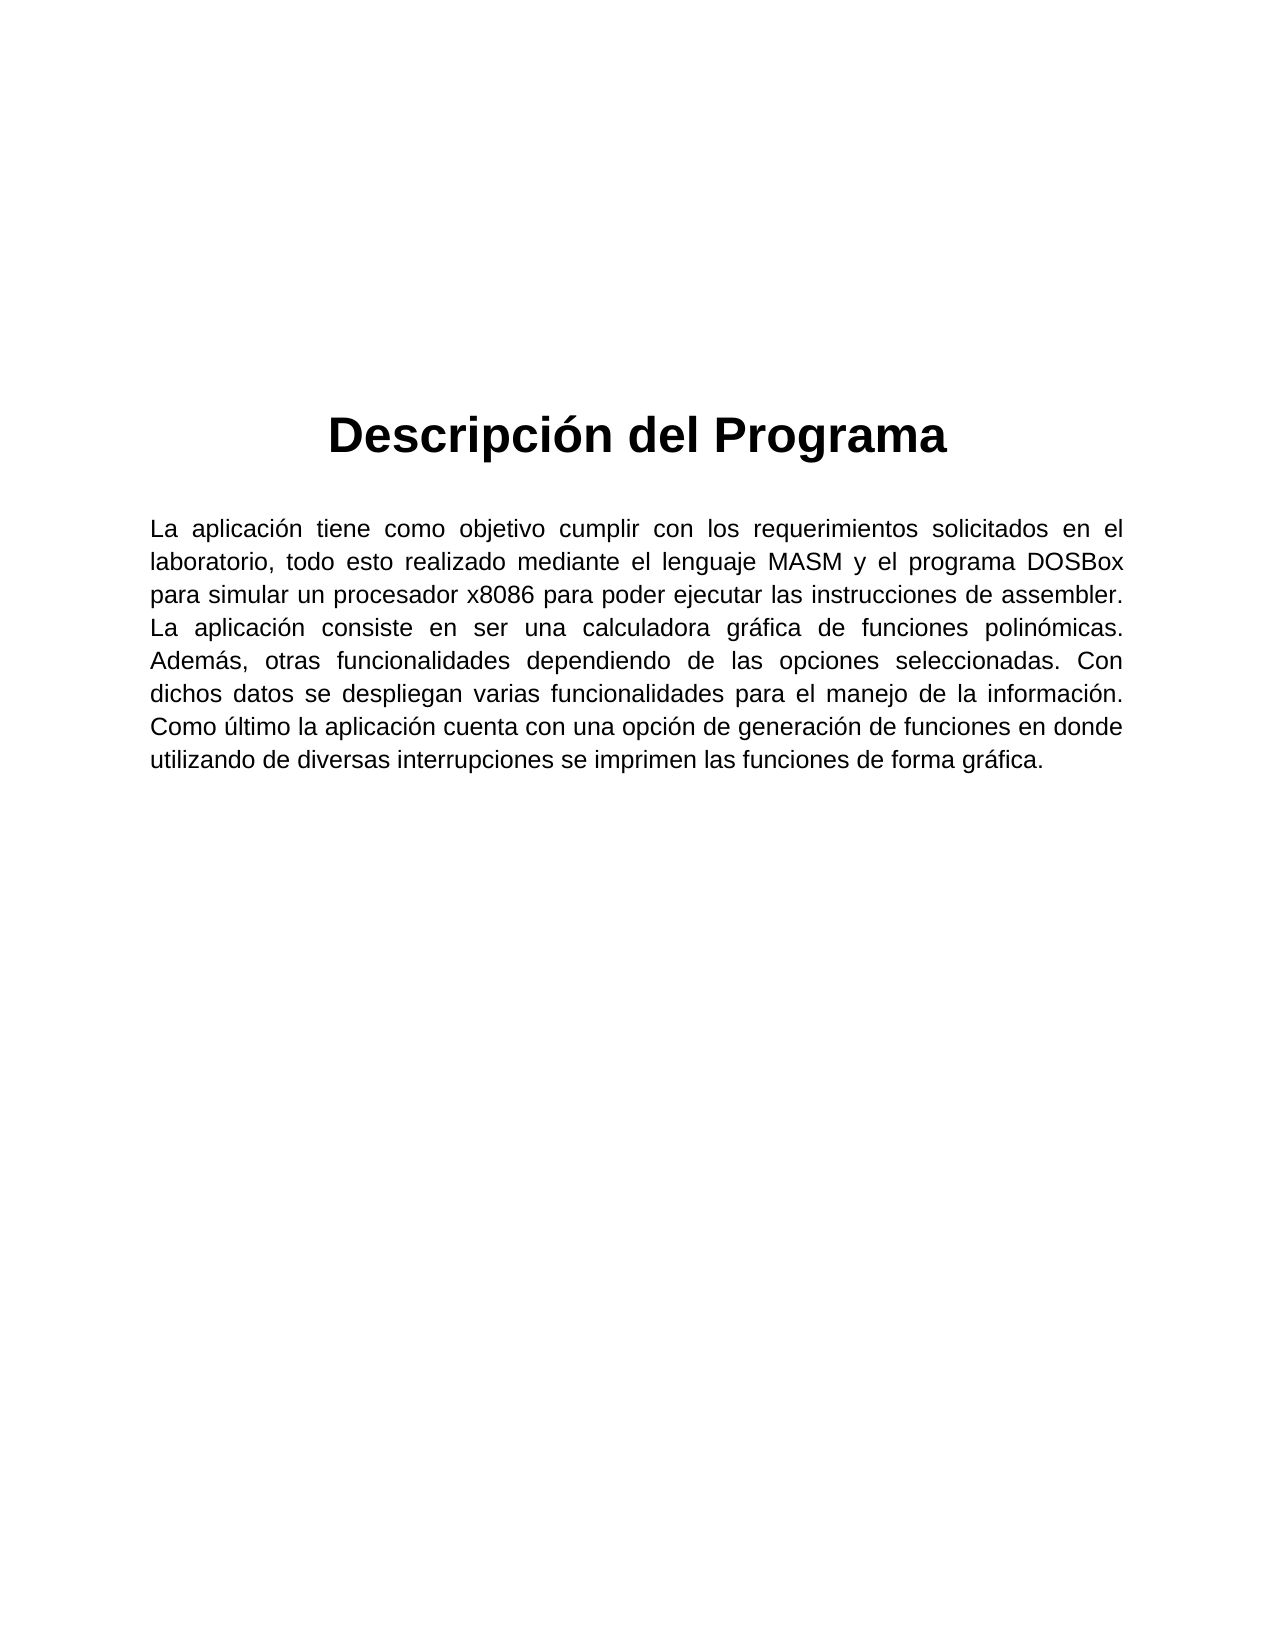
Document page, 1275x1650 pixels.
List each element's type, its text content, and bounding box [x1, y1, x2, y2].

text Descripción del Programa [150, 406, 1125, 463]
text La aplicación tiene como objetivo cumplir con los requerimientos solicitados en el laboratorio, todo esto realizado mediante el lenguaje MASM y el programa DOSBox para simular un procesador x8086 para poder ejecutar las instrucciones de assembler. La aplicación consiste en ser una calculadora gráfica de funciones polinómicas. Además, otras funcionalidades dependiendo de las opciones seleccionadas. Con dichos datos se despliegan varias funcionalidades para el manejo de la información. Como último la aplicación cuenta con una opción de generación de funciones en donde utilizando de diversas interrupciones se imprimen las funciones de forma gráfica. [150, 514, 1125, 774]
